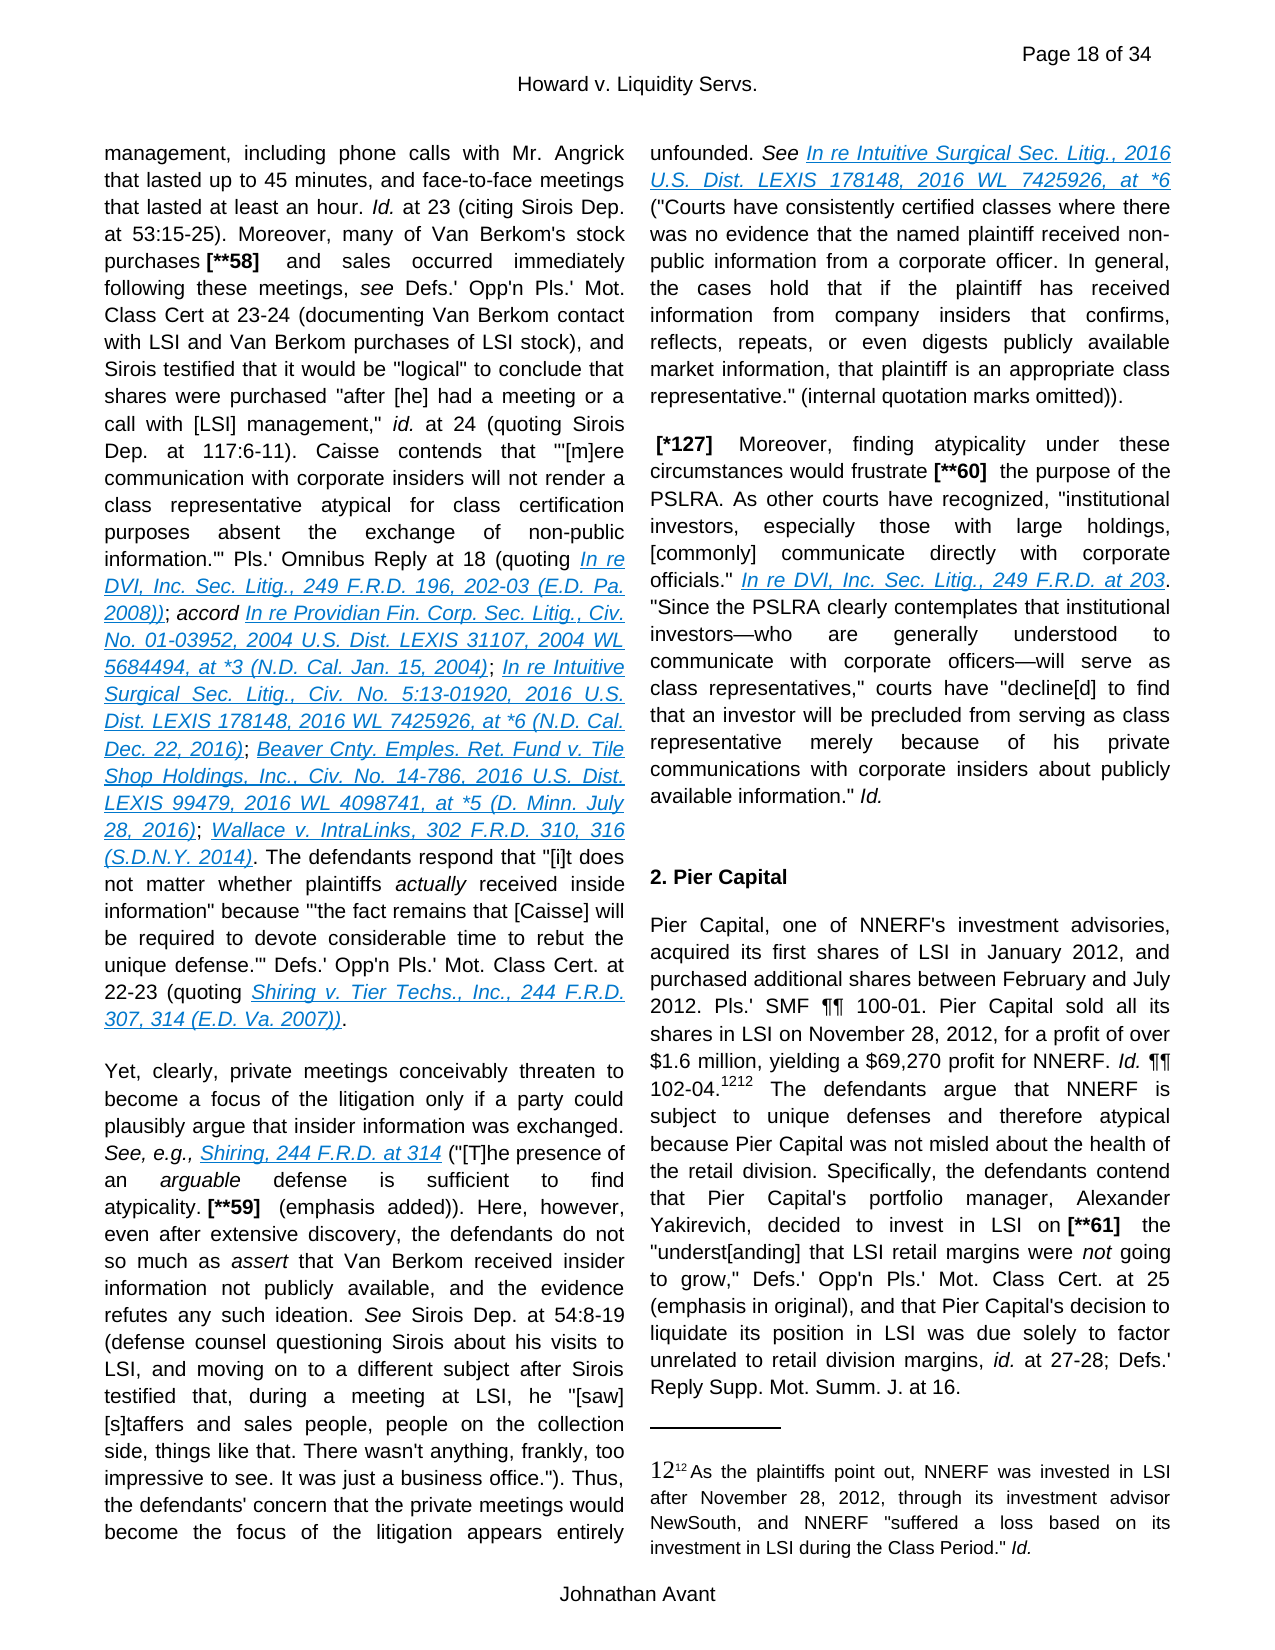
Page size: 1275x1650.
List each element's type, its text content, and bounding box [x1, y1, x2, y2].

text Yet, clearly, private meetings conceivably threaten to become a focus of the litigation only if a party could plausibly argue that insider information was exchanged. See, e.g., Shiring, 244 F.R.D. at 314 ("[T]he presence of an arguable defense is sufficient to find atypicality. [**59] (emphasis added)). Here, however, even after extensive discovery, the defendants do not so much as assert that Van Berkom received insider information not publicly available, and the evidence refutes any such ideation. See Sirois Dep. at 54:8-19 (defense counsel questioning Sirois about his visits to LSI, and moving on to a different subject after Sirois testified that, during a meeting at LSI, he "[saw] [s]taffers and sales people, people on the collection side, things like that. There wasn't anything, frankly, too impressive to see. It was just a business office."). Thus, the defendants' concern that the private meetings would become the focus of the litigation appears entirely unfounded. See In re Intuitive Surgical Sec. Litig., 2016 U.S. Dist. LEXIS 178148, 2016 WL 7425926, at *6 ("Courts have consistently certified classes where there was no evidence that the named plaintiff received non-public information from a corporate officer. In general, the cases hold that if the plaintiff has received information from company insiders that confirms, reflects, repeats, or even digests publicly available market information, that plaintiff is an appropriate class representative." (internal quotation marks omitted)). [104, 1056, 625, 1544]
text Yet, clearly, private meetings conceivably threaten to become a focus of the litigation only if a party could plausibly argue that insider information was exchanged. See, e.g., Shiring, 244 F.R.D. at 314 ("[T]he presence of an arguable defense is sufficient to find atypicality. [**59] (emphasis added)). Here, however, even after extensive discovery, the defendants do not so much as assert that Van Berkom received insider information not publicly available, and the evidence refutes any such ideation. See Sirois Dep. at 54:8-19 (defense counsel questioning Sirois about his visits to LSI, and moving on to a different subject after Sirois testified that, during a meeting at LSI, he "[saw] [s]taffers and sales people, people on the collection side, things like that. There wasn't anything, frankly, too impressive to see. It was just a business office."). Thus, the defendants' concern that the private meetings would become the focus of the litigation appears entirely unfounded. See In re Intuitive Surgical Sec. Litig., 2016 U.S. Dist. LEXIS 178148, 2016 WL 7425926, at *6 ("Courts have consistently certified classes where there was no evidence that the named plaintiff received non-public information from a corporate officer. In general, the cases hold that if the plaintiff has received information from company insiders that confirms, reflects, repeats, or even digests publicly available market information, that plaintiff is an appropriate class representative." (internal quotation marks omitted)). [650, 190, 1171, 408]
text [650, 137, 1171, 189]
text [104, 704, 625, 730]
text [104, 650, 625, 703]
text [*127] Moreover, finding atypicality under these circumstances would frustrate [**60] the purpose of the PSLRA. As other courts have recognized, "institutional investors, especially those with large holdings, [commonly] communicate directly with corporate officials." In re DVI, Inc. Sec. Litig., 249 F.R.D. at 203. "Since the PSLRA clearly contemplates that institutional investors—who are generally understood to communicate with corporate officers—will serve as class representatives," courts have "decline[d] to find that an investor will be precluded from serving as class representative merely because of his private communications with corporate insiders about publicly available information." Id. [650, 429, 1171, 808]
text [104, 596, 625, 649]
text Pier Capital, one of NNERF's investment advisories, acquired its first shares of LSI in January 2012, and purchased additional shares between February and July 2012. Pls.' SMF ¶¶ 100-01. Pier Capital sold all its shares in LSI on November 28, 2012, for a profit of over $1.6 million, yielding a $69,270 profit for NNERF. Id. ¶¶ 102-04.12 The defendants argue that NNERF is subject to unique defenses and therefore atypical because Pier Capital was not misled about the health of the retail division. Specifically, the defendants contend that Pier Capital's portfolio manager, Alexander Yakirevich, decided to invest in LSI on [**61] the "underst[anding] that LSI retail margins were not going to grow," Defs.' Opp'n Pls.' Mot. Class Cert. at 25 (emphasis in original), and that Pier Capital's decision to liquidate its position in LSI was due solely to factor unrelated to retail division margins, id. at 27-28; Defs.' Reply Supp. Mot. Summ. J. at 16. [650, 910, 1171, 1399]
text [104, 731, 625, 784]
text 2. Pier Capital [650, 833, 1171, 889]
